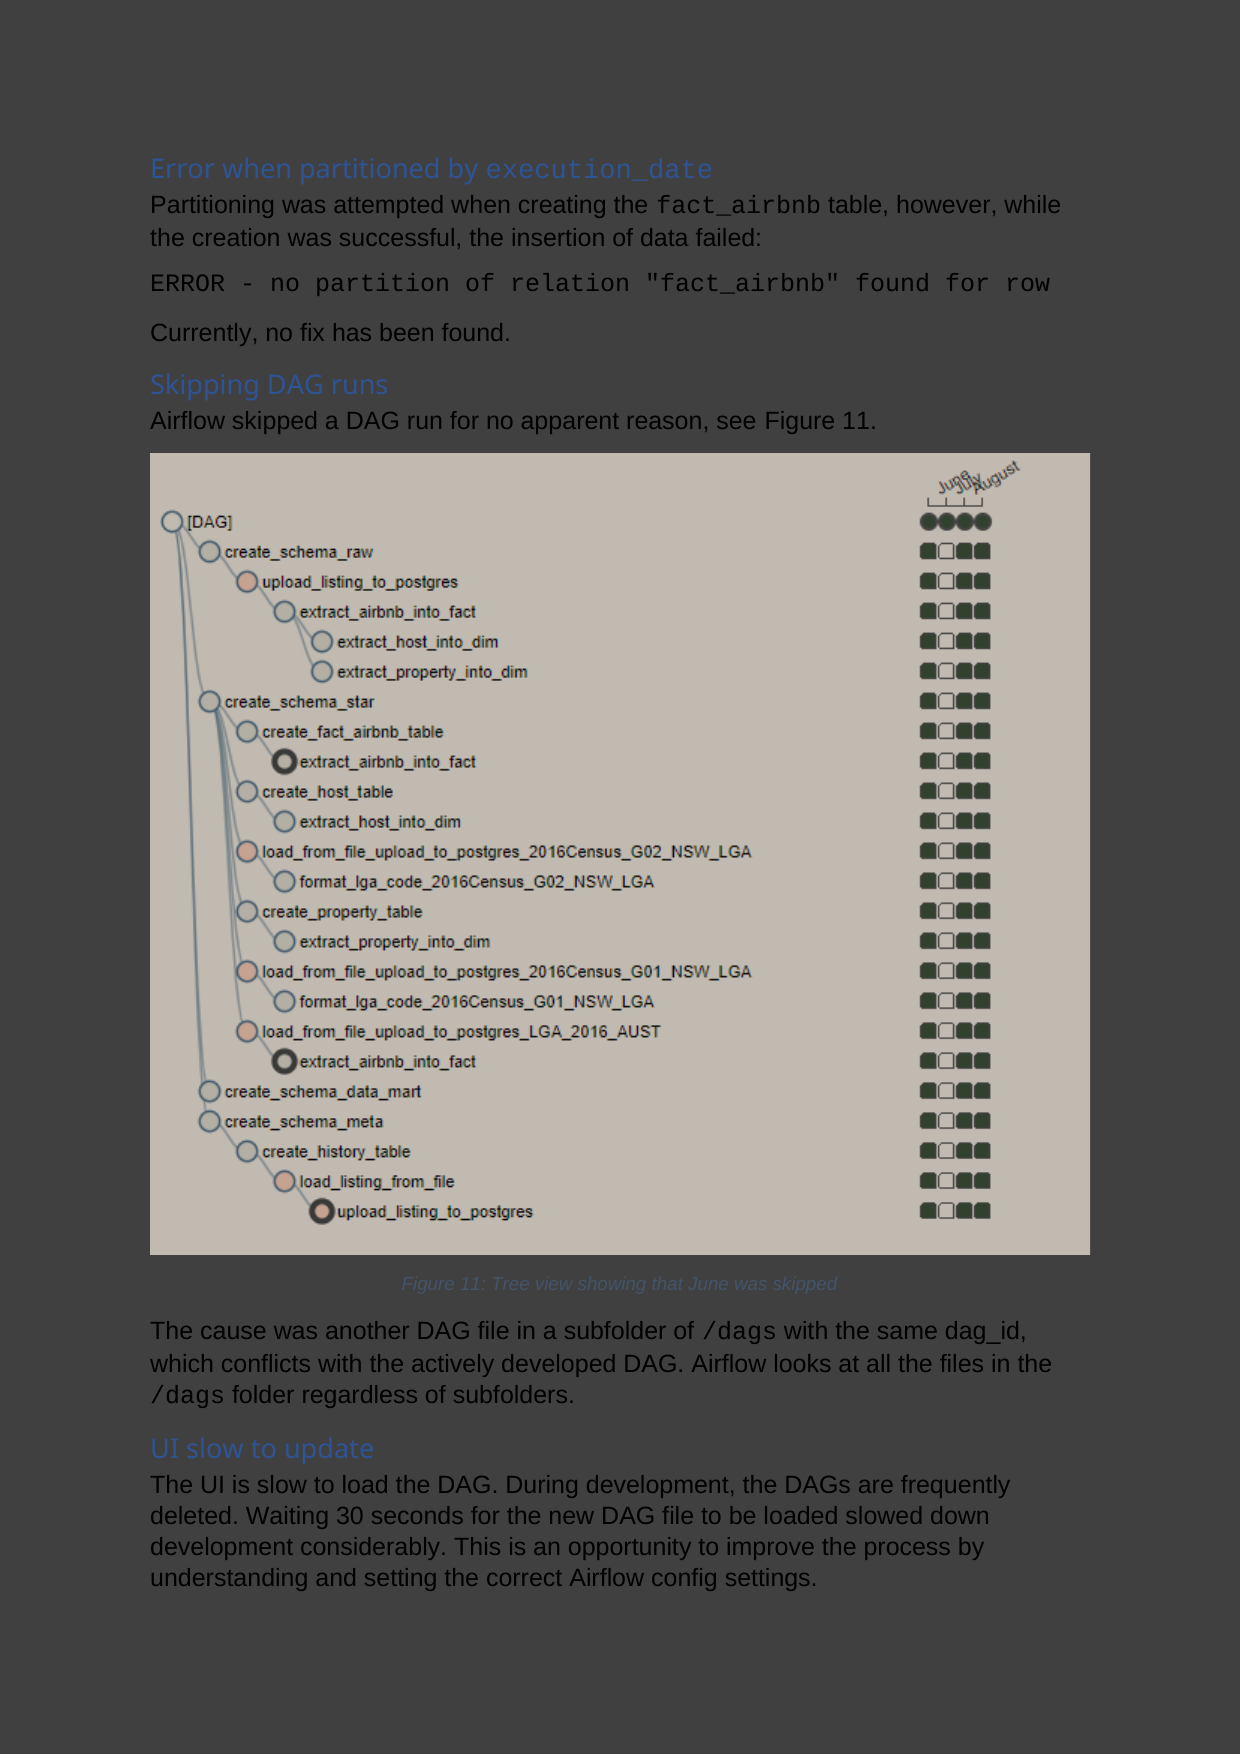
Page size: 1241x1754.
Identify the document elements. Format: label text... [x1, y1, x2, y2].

text The cause was another DAG file in a subfolder of /dags with the same dag_id, which conflicts with the actively developed DAG. Airflow looks at all the files in the /dags folder regardless of subfolders. [150, 1316, 1090, 1411]
text Figure 11: Tree view showing that June was skipped [150, 1273, 1090, 1295]
picture [150, 453, 1091, 1255]
subtitle UI slow to update [150, 1430, 1090, 1467]
text Currently, no fix has been found. [150, 318, 1090, 347]
subtitle Skipping DAG runs [150, 366, 1090, 403]
text The UI is slow to load the DAG. During development, the DAGs are frequently deleted. Waiting 30 seconds for the new DAG file to be loaded slowed down development considerably. This is an opportunity to improve the process by understanding and setting the correct Airflow config settings. [150, 1470, 1090, 1592]
text Airflow skipped a DAG run for no apparent reason, see Figure 11. [150, 406, 1090, 434]
text ERROR - no partition of relation "fact_airbnb" found for row [150, 271, 1090, 299]
subtitle Error when partitioned by execution_date [150, 150, 1090, 187]
text Partitioning was attempted when creating the fact_airbnb table, however, while the creation was successful, the insertion of data failed: [150, 190, 1090, 252]
